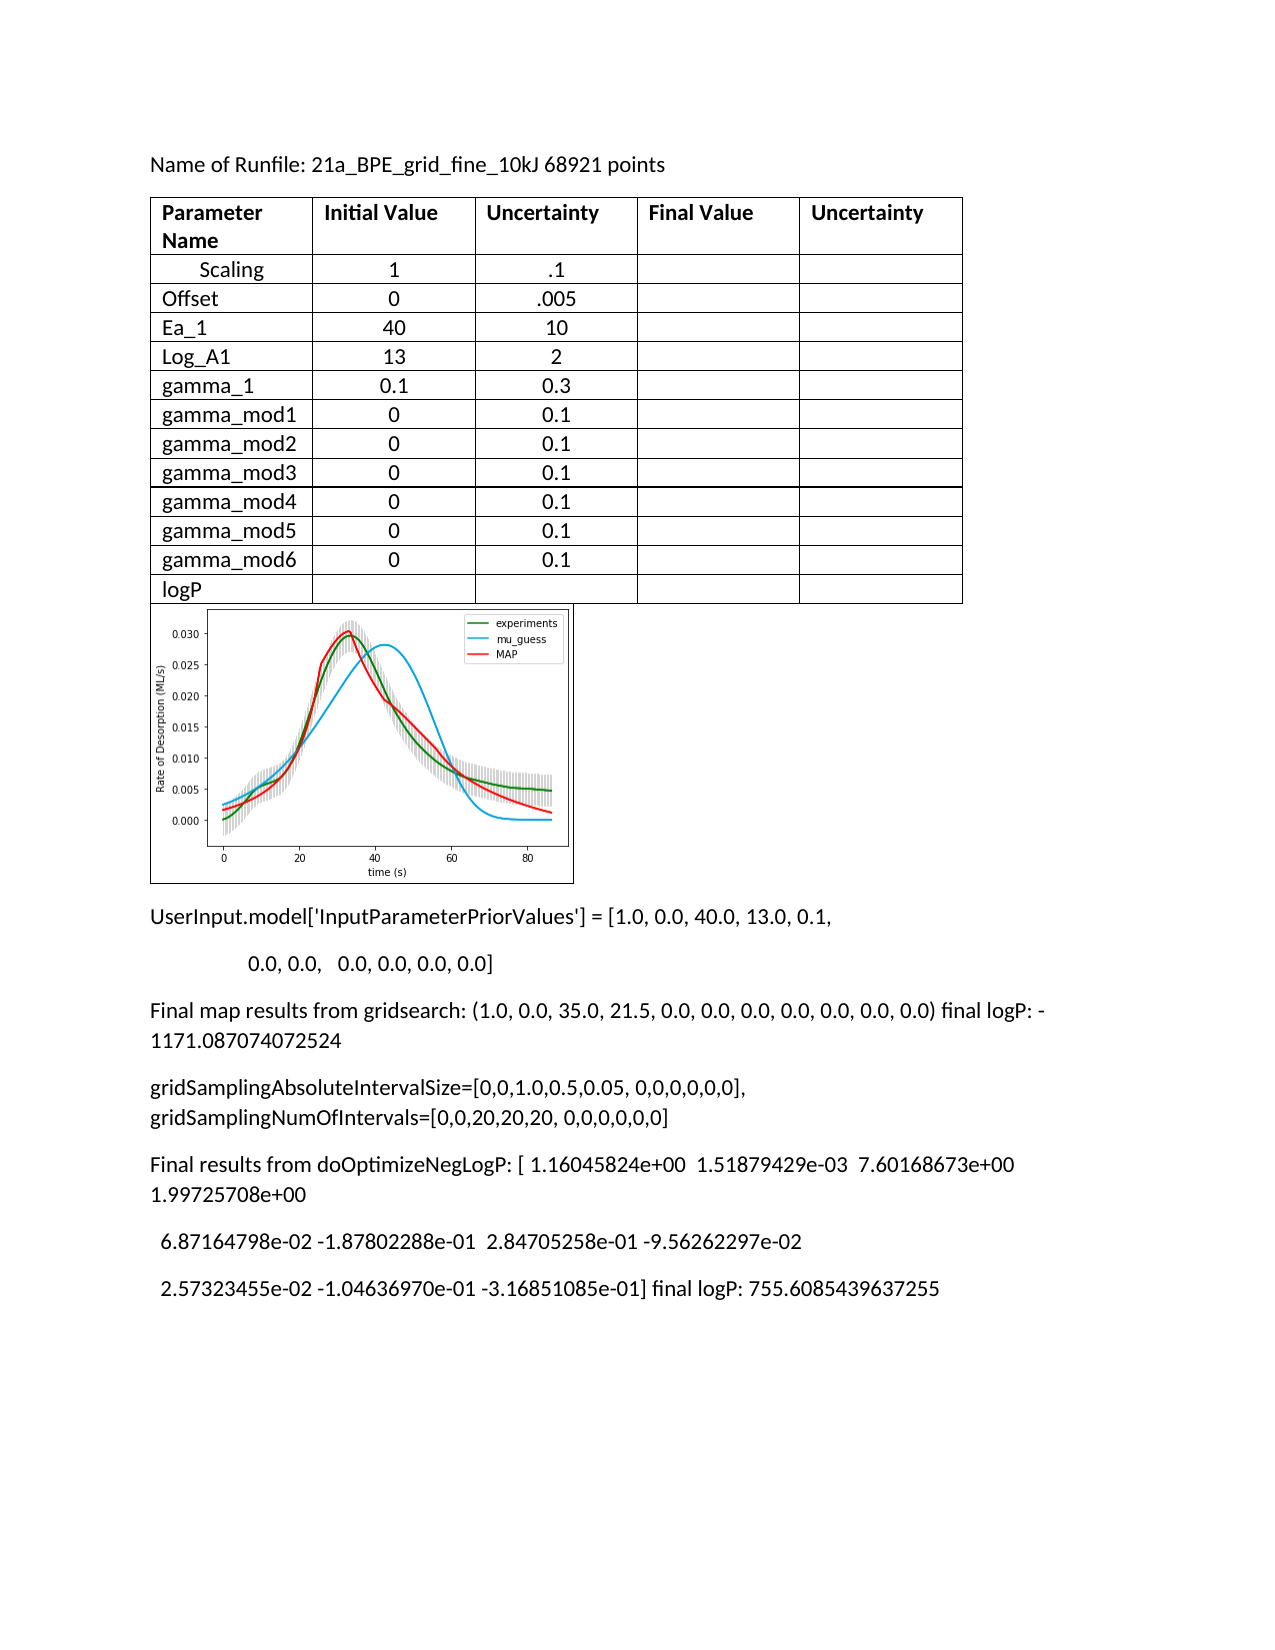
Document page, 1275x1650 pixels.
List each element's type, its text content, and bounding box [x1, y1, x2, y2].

table_cell 0 [313, 459, 475, 486]
text Final results from doOptimizeNegLogP: [ 1.16045824e+00 1.51879429e-03 7.60168673e+00 1.99725708e+00 [150, 1150, 1125, 1208]
table_cell 0.1 [476, 429, 637, 457]
table_cell [638, 546, 799, 574]
table_cell [313, 575, 475, 603]
table_cell [800, 546, 962, 574]
table_cell 0.1 [476, 488, 637, 516]
table_cell gamma_mod5 [151, 517, 312, 544]
text Final map results from gridsearch: (1.0, 0.0, 35.0, 21.5, 0.0, 0.0, 0.0, 0.0, 0.0, 0.0, 0.0) final logP: -1171.087074072524 [150, 996, 1125, 1054]
table_cell 0 [313, 517, 475, 544]
table_cell [638, 429, 799, 457]
table_cell Log_A1 [151, 342, 312, 370]
table_cell [800, 342, 962, 370]
table_cell [800, 488, 962, 516]
table_cell logP [151, 575, 312, 603]
table_cell [638, 371, 799, 399]
table_cell [800, 371, 962, 399]
table_cell 0.1 [476, 546, 637, 574]
table_cell 0 [313, 284, 475, 312]
table_cell [638, 459, 799, 486]
table_cell gamma_mod3 [151, 459, 312, 486]
table_cell [638, 400, 799, 428]
table_cell 0 [313, 488, 475, 516]
text UserInput.model['InputParameterPriorValues'] = [1.0, 0.0, 40.0, 13.0, 0.1, [150, 902, 1125, 930]
table_cell [638, 284, 799, 312]
table_cell 13 [313, 342, 475, 370]
table_cell Ea_1 [151, 313, 312, 341]
table_cell gamma_mod2 [151, 429, 312, 457]
table_header Final Value [638, 198, 799, 254]
table_cell gamma_mod1 [151, 400, 312, 428]
table_header Parameter Name [151, 198, 312, 254]
table_cell 0 [313, 546, 475, 574]
table_cell Scaling [151, 255, 312, 283]
table_header Uncertainty [800, 198, 962, 254]
table_cell [800, 429, 962, 457]
table_cell [800, 517, 962, 544]
table_cell Offset [151, 284, 312, 312]
table_cell gamma_mod6 [151, 546, 312, 574]
table_cell [638, 313, 799, 341]
table_cell 2 [476, 342, 637, 370]
table_cell [638, 255, 799, 283]
table_cell gamma_1 [151, 371, 312, 399]
table_header Uncertainty [476, 198, 637, 254]
table_cell [638, 575, 799, 603]
table_cell [638, 342, 799, 370]
table_cell [800, 313, 962, 341]
table_cell 0 [313, 400, 475, 428]
table_cell 0 [313, 429, 475, 457]
table_cell [638, 517, 799, 544]
picture [151, 604, 573, 883]
table_cell 0.1 [476, 517, 637, 544]
text 2.57323455e-02 -1.04636970e-01 -3.16851085e-01] final logP: 755.6085439637255 [150, 1274, 1125, 1302]
table_cell [800, 400, 962, 428]
text 0.0, 0.0, 0.0, 0.0, 0.0, 0.0] [150, 949, 1125, 977]
text gridSamplingAbsoluteIntervalSize=[0,0,1.0,0.5,0.05, 0,0,0,0,0,0], gridSamplingNumOfIntervals=[0,0,20,20,20, 0,0,0,0,0,0] [150, 1073, 1125, 1131]
table_cell 0.1 [476, 400, 637, 428]
table_cell [800, 575, 962, 603]
table_cell [800, 255, 962, 283]
table_cell gamma_mod4 [151, 488, 312, 516]
table_cell 1 [313, 255, 475, 283]
table_cell [800, 459, 962, 486]
table_cell 40 [313, 313, 475, 341]
table_cell [638, 488, 799, 516]
table_cell 0.1 [476, 459, 637, 486]
text 6.87164798e-02 -1.87802288e-01 2.84705258e-01 -9.56262297e-02 [150, 1227, 1125, 1255]
table_cell .1 [476, 255, 637, 283]
table_cell 10 [476, 313, 637, 341]
table_cell [800, 284, 962, 312]
table_cell 0.3 [476, 371, 637, 399]
text Name of Runfile: 21a_BPE_grid_fine_10kJ 68921 points [150, 150, 1125, 178]
table_cell [476, 575, 637, 603]
table_header Initial Value [313, 198, 475, 254]
table_cell .005 [476, 284, 637, 312]
table_cell 0.1 [313, 371, 475, 399]
